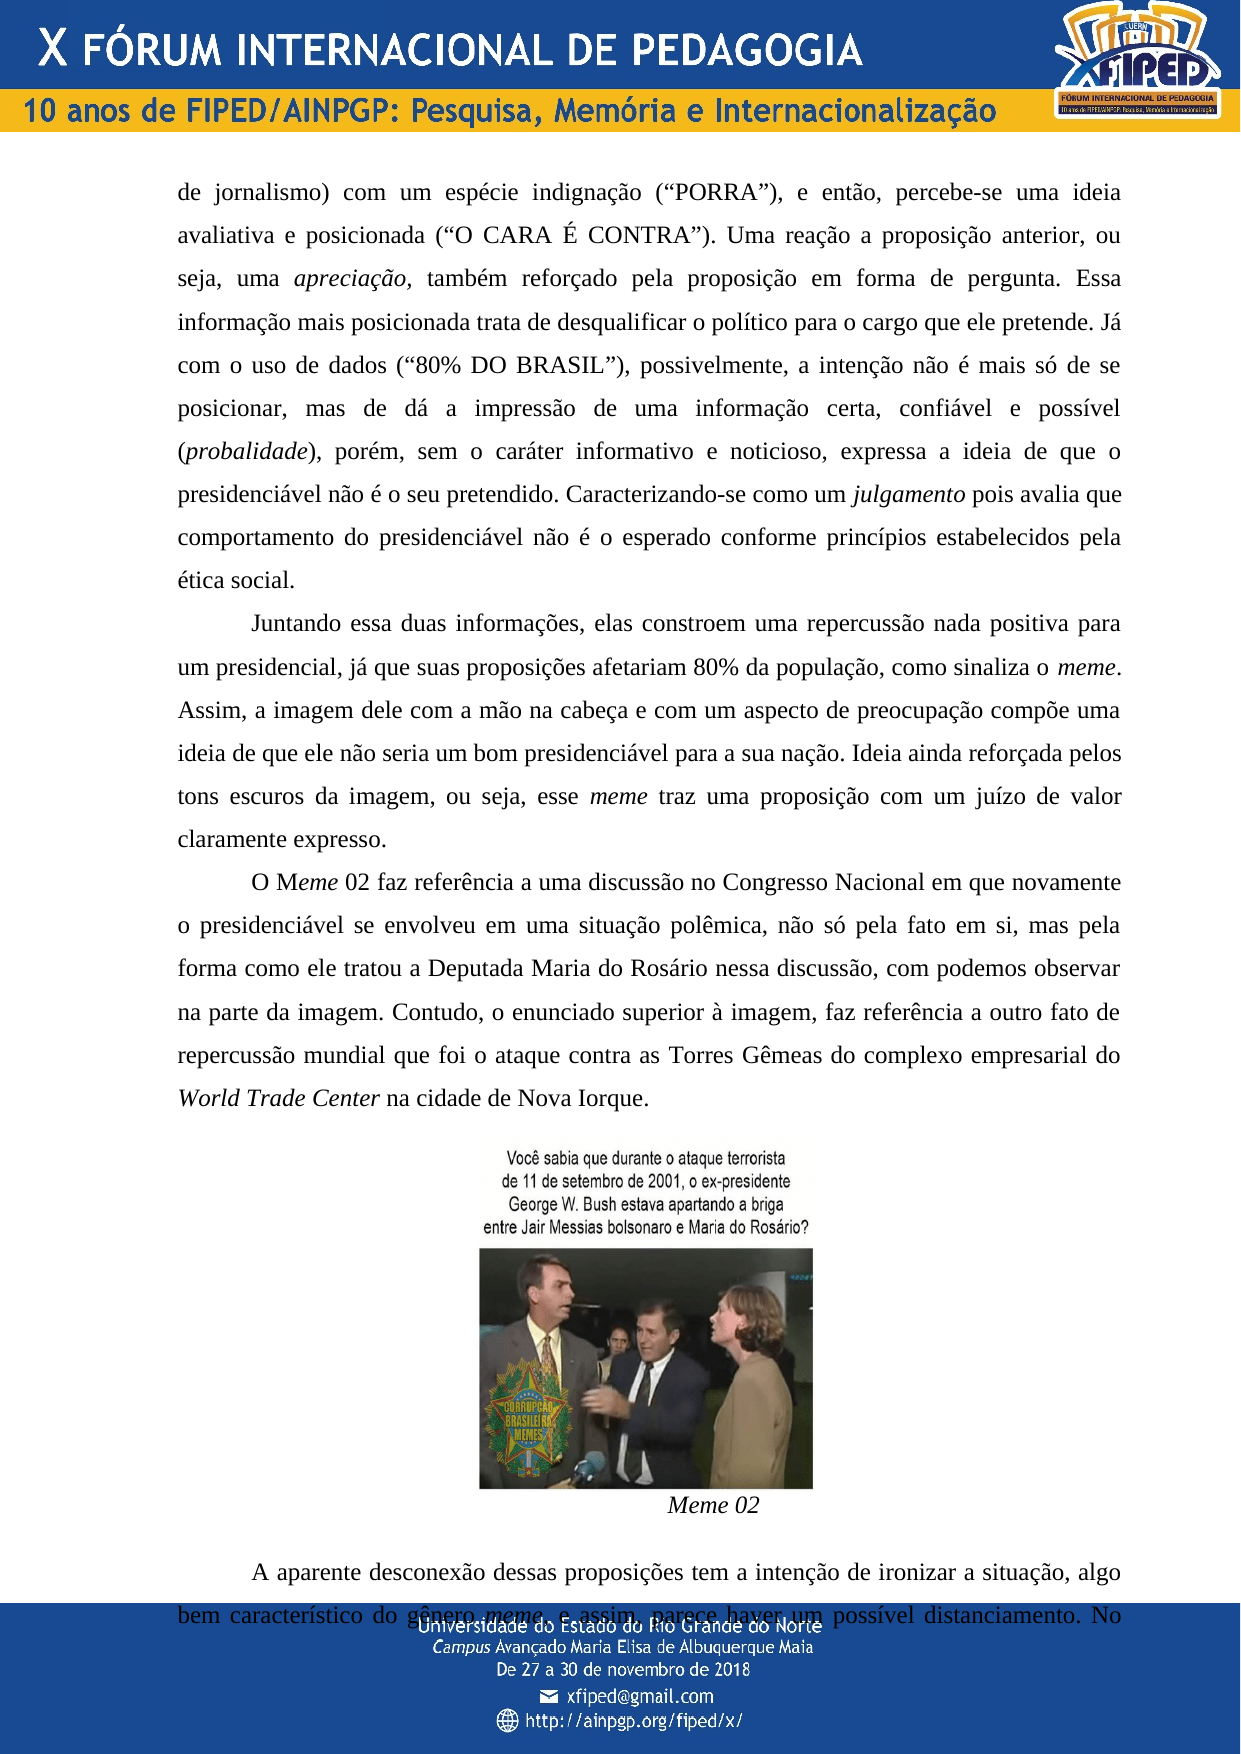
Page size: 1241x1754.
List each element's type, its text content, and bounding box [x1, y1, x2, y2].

list Juntando essa duas informações, elas constroem uma repercussão nada positiva para um presidencial, já que suas proposições afetariam 80% da população, como sinaliza o meme. Assim, a imagem dele com a mão na cabeça e com um aspecto de preocupação compõe uma ideia de que ele não seria um bom presidenciável para a sua nação. Ideia ainda reforçada pelos tons escuros da imagem, ou seja, esse meme traz uma proposição com um juízo de valor claramente expresso. [177, 608, 1122, 853]
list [177, 1557, 1122, 1629]
picture [475, 1137, 817, 1492]
picture [0, 0, 1241, 132]
picture [0, 1603, 1241, 1754]
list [177, 177, 1122, 594]
list O Meme 02 faz referência a uma discussão no Congresso Nacional em que novamente o presidenciável se envolveu em uma situação polêmica, não só pela fato em si, mas pela forma como ele tratou a Deputada Maria do Rosário nessa discussão, com podemos observar na parte da imagem. Contudo, o enunciado superior à imagem, faz referência a outro fato de repercussão mundial que foi o ataque contra as Torres Gêmeas do complexo empresarial do World Trade Center na cidade de Nova Iorque. [177, 867, 1122, 1112]
